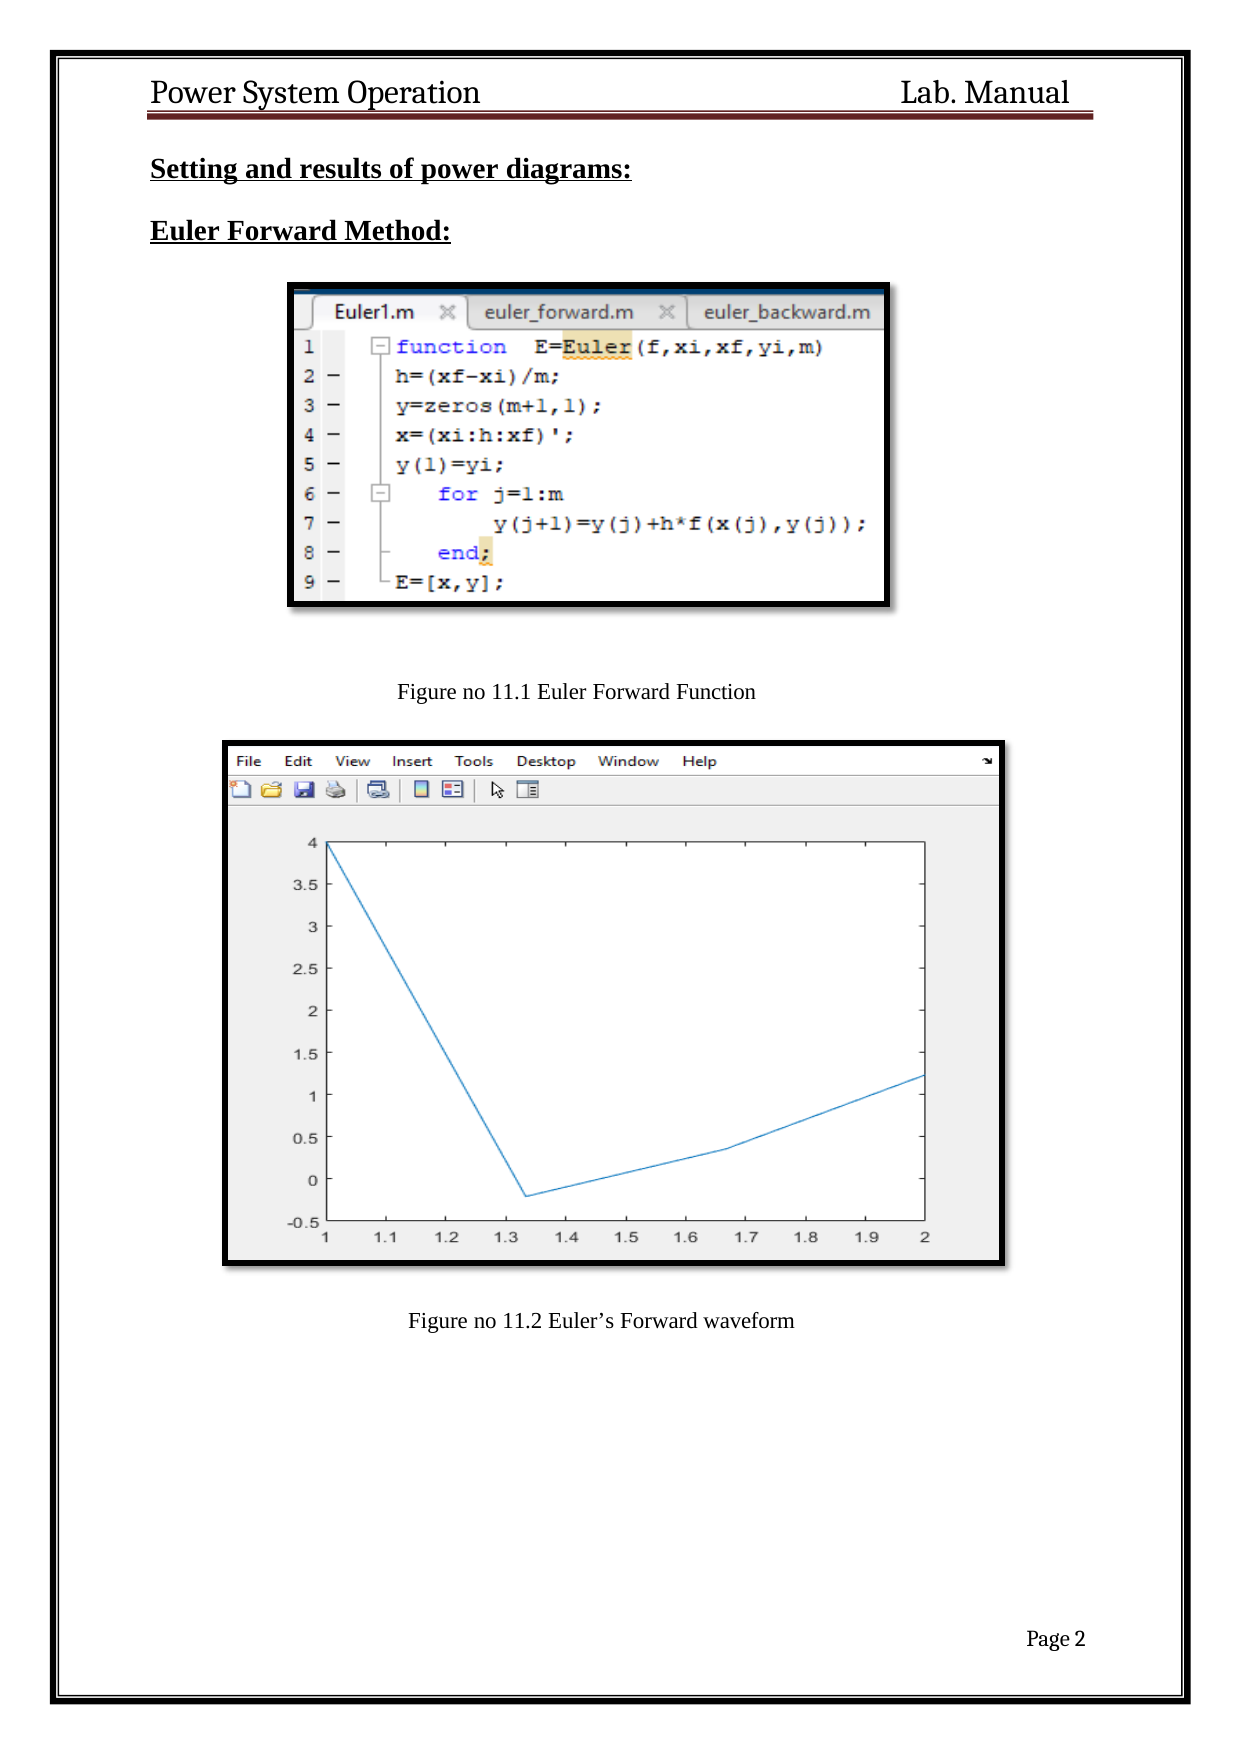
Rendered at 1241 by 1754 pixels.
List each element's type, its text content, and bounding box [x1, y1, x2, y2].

subtitle Setting and results of power diagrams: Euler Forward Method: [150, 151, 696, 247]
text Figure no 11.1 Euler Forward Function [397, 678, 1105, 704]
picture [220, 738, 1016, 1276]
picture [284, 280, 903, 620]
text Figure no 11.2 Euler’s Forward waveform [408, 1307, 1105, 1333]
